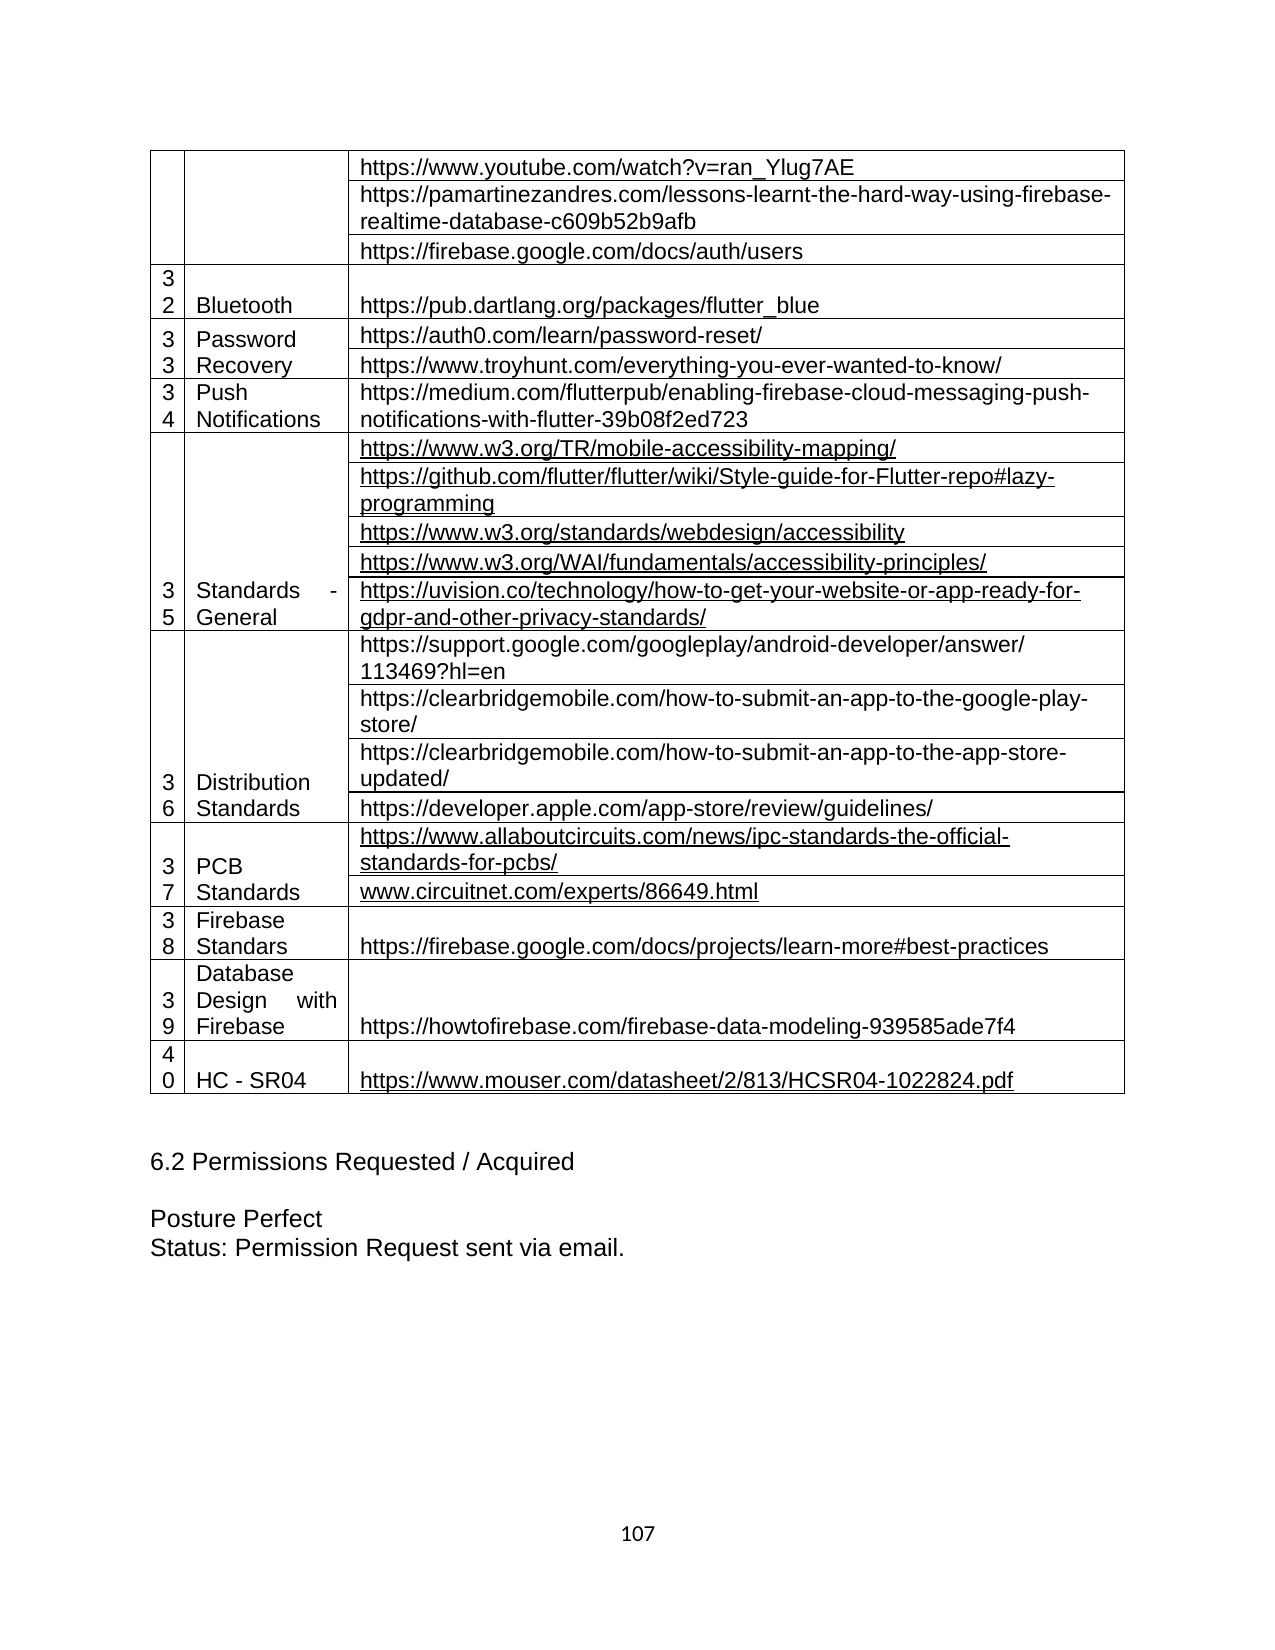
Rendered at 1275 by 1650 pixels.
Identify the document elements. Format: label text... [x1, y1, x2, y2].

table_cell https://firebase.google.com/docs/auth/users [349, 235, 1124, 264]
table_cell 40 [151, 1041, 184, 1093]
table_cell https://firebase.google.com/docs/projects/learn-more#best-practices [349, 907, 1124, 959]
table_cell https://www.w3.org/standards/webdesign/accessibility [349, 517, 1124, 546]
table_cell https://github.com/flutter/flutter/wiki/Style-guide-for-Flutter-repo#lazy-programming [349, 463, 1124, 516]
table_cell https://www.allaboutcircuits.com/news/ipc-standards-the-official-standards-for-pcbs/ [349, 823, 1124, 875]
table_cell https://clearbridgemobile.com/how-to-submit-an-app-to-the-google-play-store/ [349, 685, 1124, 738]
text Status: Permission Request sent via email. [150, 1233, 1125, 1262]
table_cell https://support.google.com/googleplay/android-developer/answer/113469?hl=en [349, 631, 1124, 684]
table_cell Bluetooth [185, 265, 348, 318]
table_cell https://www.w3.org/TR/mobile-accessibility-mapping/ [349, 433, 1124, 462]
table_cell https://clearbridgemobile.com/how-to-submit-an-app-to-the-app-store-updated/ [349, 739, 1124, 791]
table_cell Distribution Standards [185, 631, 348, 822]
table_cell Password Recovery [185, 319, 348, 378]
table_cell 37 [151, 823, 184, 906]
subtitle 6.2 Permissions Requested / Acquired [150, 1147, 1125, 1176]
table_cell 32 [151, 265, 184, 318]
table_cell https://www.troyhunt.com/everything-you-ever-wanted-to-know/ [349, 349, 1124, 378]
table_cell Standards - General [185, 433, 348, 630]
table_cell https://pamartinezandres.com/lessons-learnt-the-hard-way-using-firebase-realtime-database-c609b52b9afb [349, 181, 1124, 234]
table_cell Firebase Standars [185, 907, 348, 959]
table_cell https://www.w3.org/WAI/fundamentals/accessibility-principles/ [349, 547, 1124, 576]
table_cell www.circuitnet.com/experts/86649.html [349, 876, 1124, 906]
table_cell 34 [151, 379, 184, 432]
table_cell https://howtofirebase.com/firebase-data-modeling-939585ade7f4 [349, 960, 1124, 1039]
table_cell 33 [151, 319, 184, 378]
table_cell https://www.youtube.com/watch?v=ran_Ylug7AE [349, 151, 1124, 180]
table_cell 38 [151, 907, 184, 959]
table_cell 39 [151, 960, 184, 1039]
text Posture Perfect [150, 1204, 1125, 1233]
table_cell https://auth0.com/learn/password-reset/ [349, 319, 1124, 348]
table_cell https://www.mouser.com/datasheet/2/813/HCSR04-1022824.pdf [349, 1041, 1124, 1093]
table_cell https://developer.apple.com/app-store/review/guidelines/ [349, 793, 1124, 822]
table_cell Database Design with Firebase [185, 960, 348, 1039]
table_cell https://medium.com/flutterpub/enabling-firebase-cloud-messaging-push-notifications-with-flutter-39b08f2ed723 [349, 379, 1124, 432]
table_cell https://uvision.co/technology/how-to-get-your-website-or-app-ready-for-gdpr-and-other-privacy-standards/ [349, 578, 1124, 630]
table_cell 36 [151, 631, 184, 822]
table_cell HC - SR04 [185, 1041, 348, 1093]
table_cell PCB Standards [185, 823, 348, 906]
table_cell Push Notifications [185, 379, 348, 432]
table_cell https://pub.dartlang.org/packages/flutter_blue [349, 265, 1124, 318]
table_cell 35 [151, 433, 184, 630]
